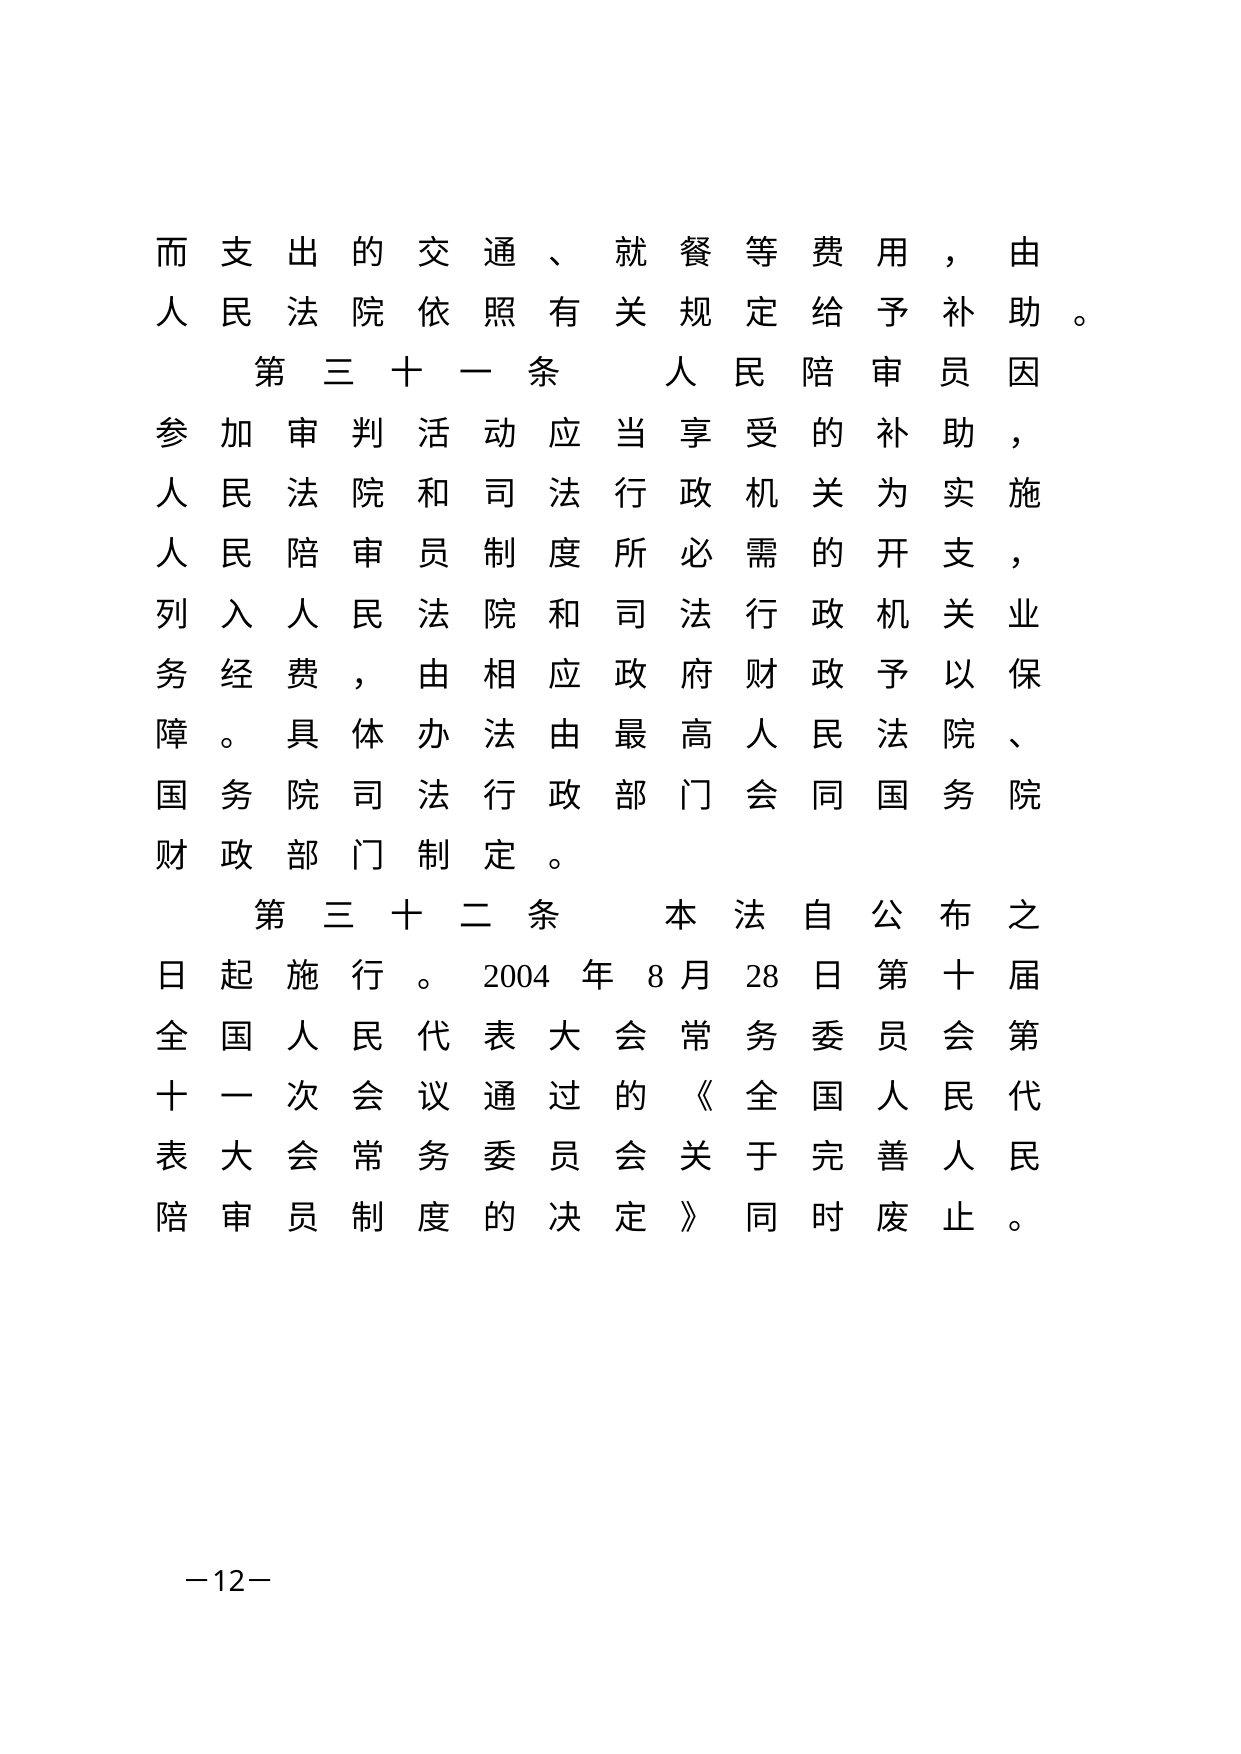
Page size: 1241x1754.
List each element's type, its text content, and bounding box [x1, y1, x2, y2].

text 第三十二条 本法自公布之日起施行。2004年8月28日第十届全国人民代表大会常务委员会第十一次会议通过的《全国人民代表大会常务委员会关于完善人民陪审员制度的决定》同时废止。 [155, 883, 1073, 1245]
text 人民陪审员因参加审判活动而支出的交通、就餐等费用，由人民法院依照有关规定给予补助。 [155, 219, 1073, 340]
text 第三十一条 人民陪审员因参加审判活动应当享受的补助，人民法院和司法行政机关为实施人民陪审员制度所必需的开支，列入人民法院和司法行政机关业务经费，由相应政府财政予以保障。具体办法由最高人民法院、国务院司法行政部门会同国务院财政部门制定。 [155, 340, 1073, 883]
